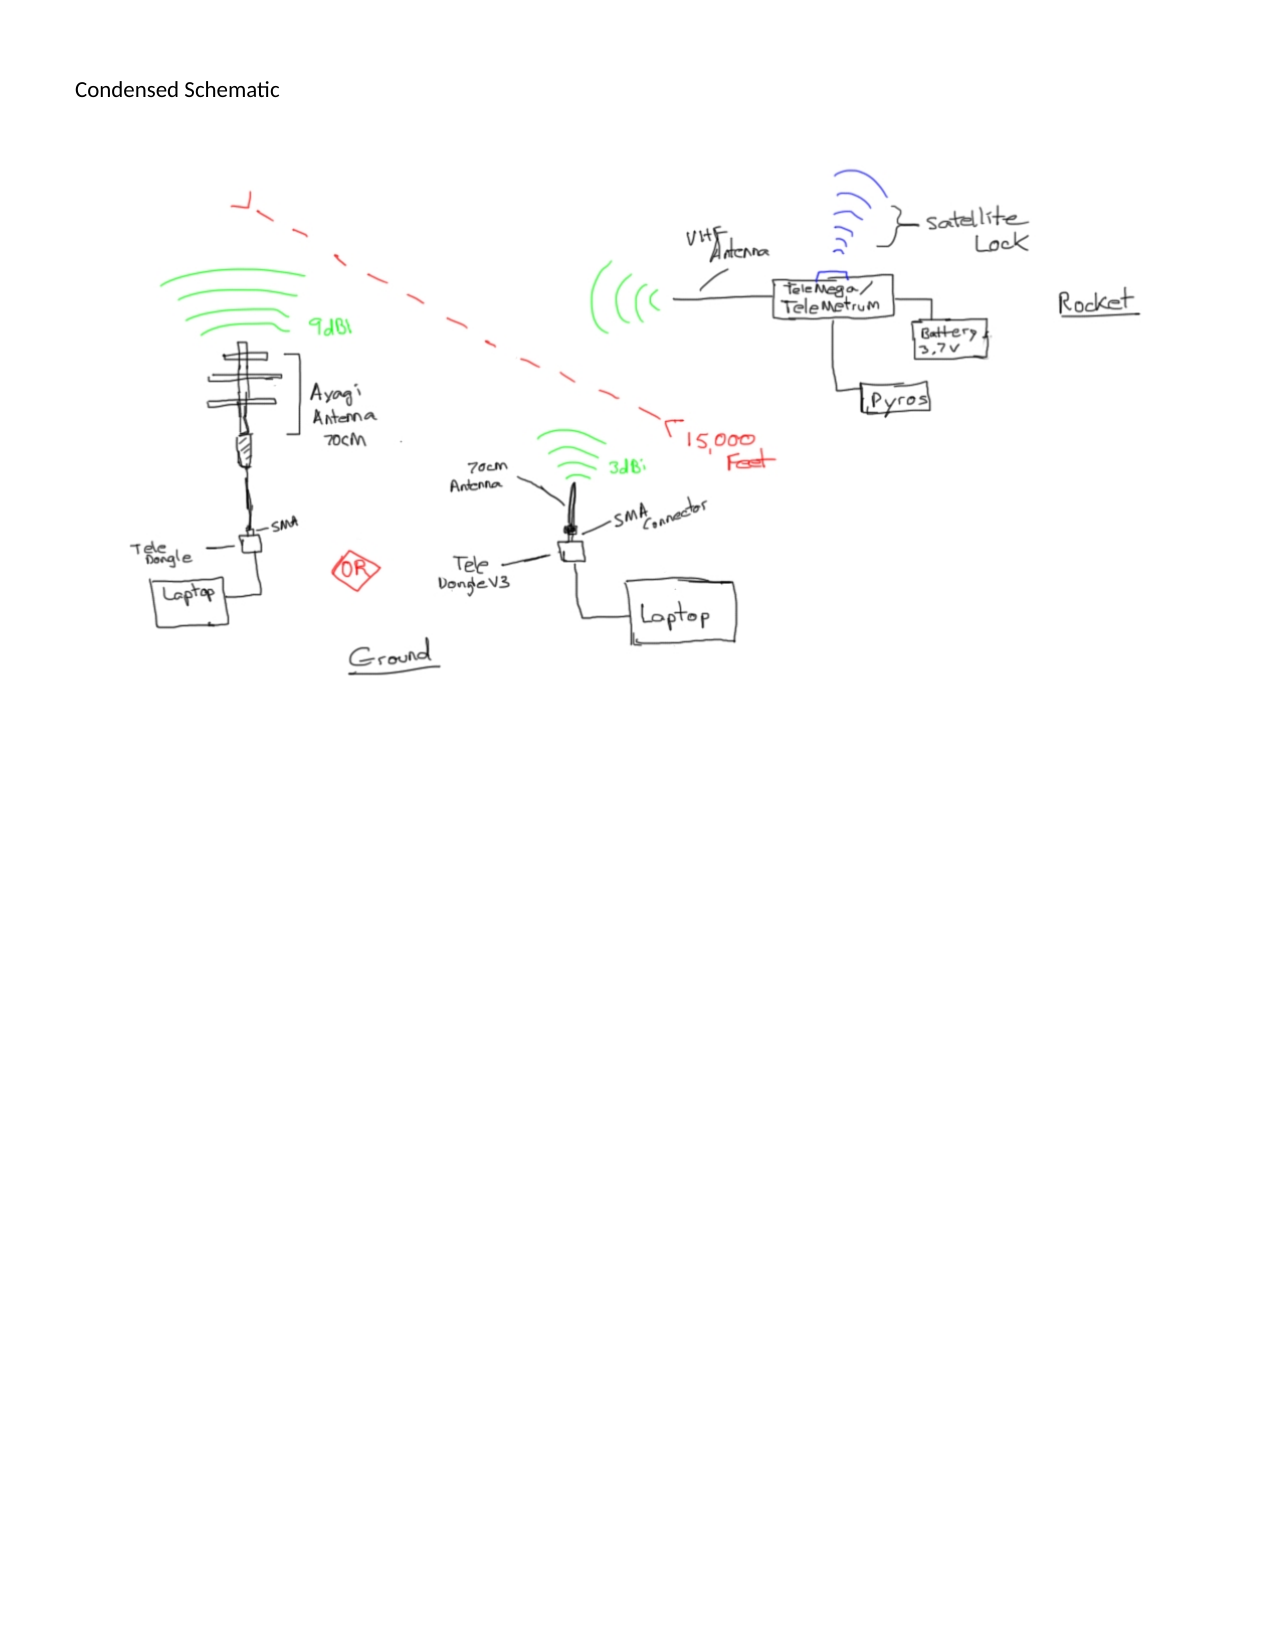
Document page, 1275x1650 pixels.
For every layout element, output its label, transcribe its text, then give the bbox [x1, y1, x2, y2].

picture [112, 156, 1163, 694]
text Condensed Schematic [75, 75, 1200, 103]
